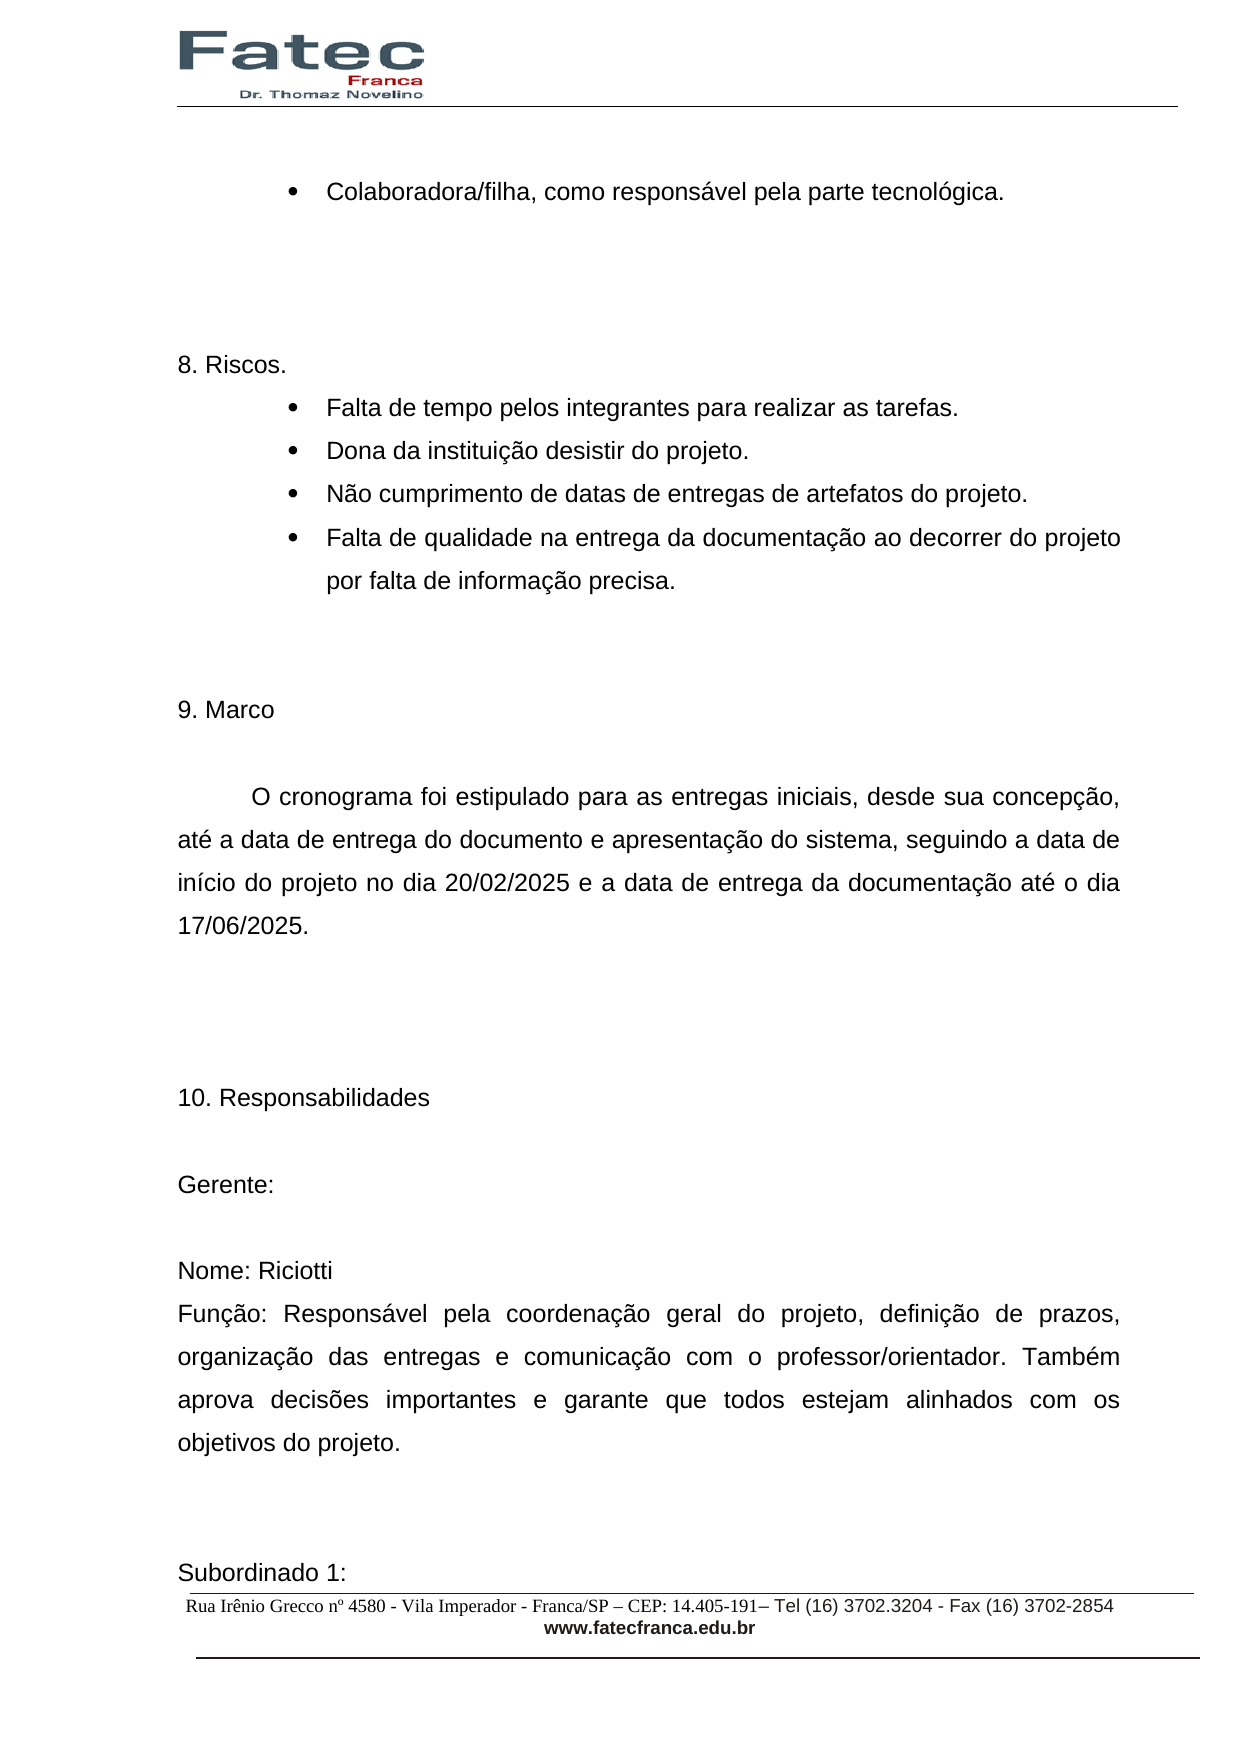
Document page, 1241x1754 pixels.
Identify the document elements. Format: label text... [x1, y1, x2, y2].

text Subordinado 1: [177, 1558, 1122, 1586]
text O cronograma foi estipulado para as entregas iniciais, desde sua concepção, até a data de entrega do documento e apresentação do sistema, seguindo a data de início do projeto no dia 20/02/2025 e a data de entrega da documentação até o dia 17/06/2025. [177, 781, 1122, 939]
list Falta de qualidade na entrega da documentação ao decorrer do projeto por falta de informação precisa. [288, 523, 1122, 594]
list Dona da instituição desistir do projeto. [288, 436, 1122, 465]
text Gerente: [177, 1169, 1122, 1198]
list Não cumprimento de datas de entregas de artefatos do projeto. [288, 479, 1122, 508]
text Função: Responsável pela coordenação geral do projeto, definição de prazos, organização das entregas e comunicação com o professor/orientador. Também aprova decisões importantes e garante que todos estejam alinhados com os objetivos do projeto. [177, 1299, 1122, 1457]
text 8. Riscos. [177, 350, 1122, 378]
text 10. Responsabilidades [177, 1083, 1122, 1112]
text Nome: Riciotti [177, 1256, 1122, 1284]
text 9. Marco [177, 695, 1122, 724]
picture [177, 28, 428, 100]
list Colaboradora/filha, como responsável pela parte tecnológica. [288, 177, 1122, 206]
list Falta de tempo pelos integrantes para realizar as tarefas. [288, 393, 1122, 422]
